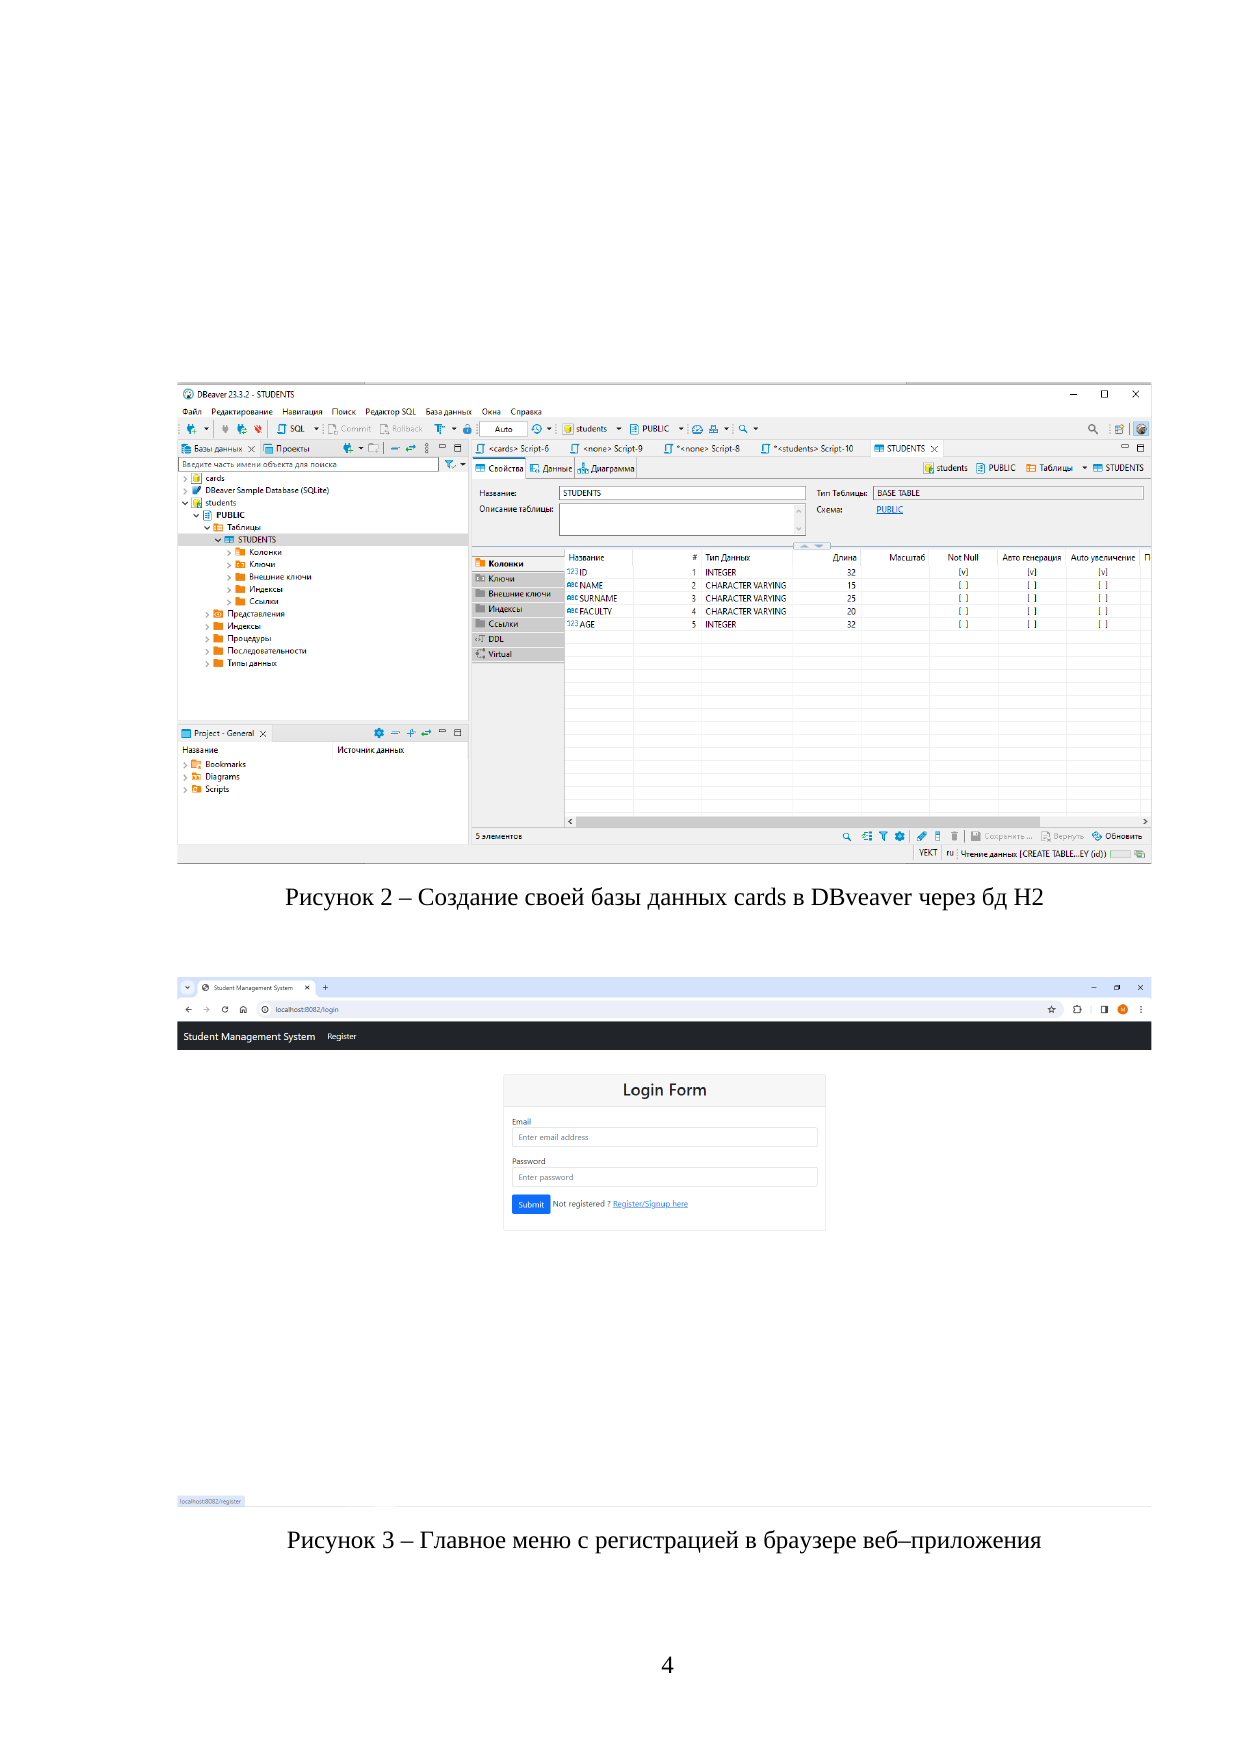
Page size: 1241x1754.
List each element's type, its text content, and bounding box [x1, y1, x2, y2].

text Рисунок 3 – Главное меню с регистрацией в браузере веб–приложения [177, 1525, 1152, 1554]
text Рисунок 2 – Создание своей базы данных cards в DBveaver через бд H2 [177, 882, 1152, 911]
picture [177, 977, 1152, 1507]
picture [177, 382, 1152, 864]
